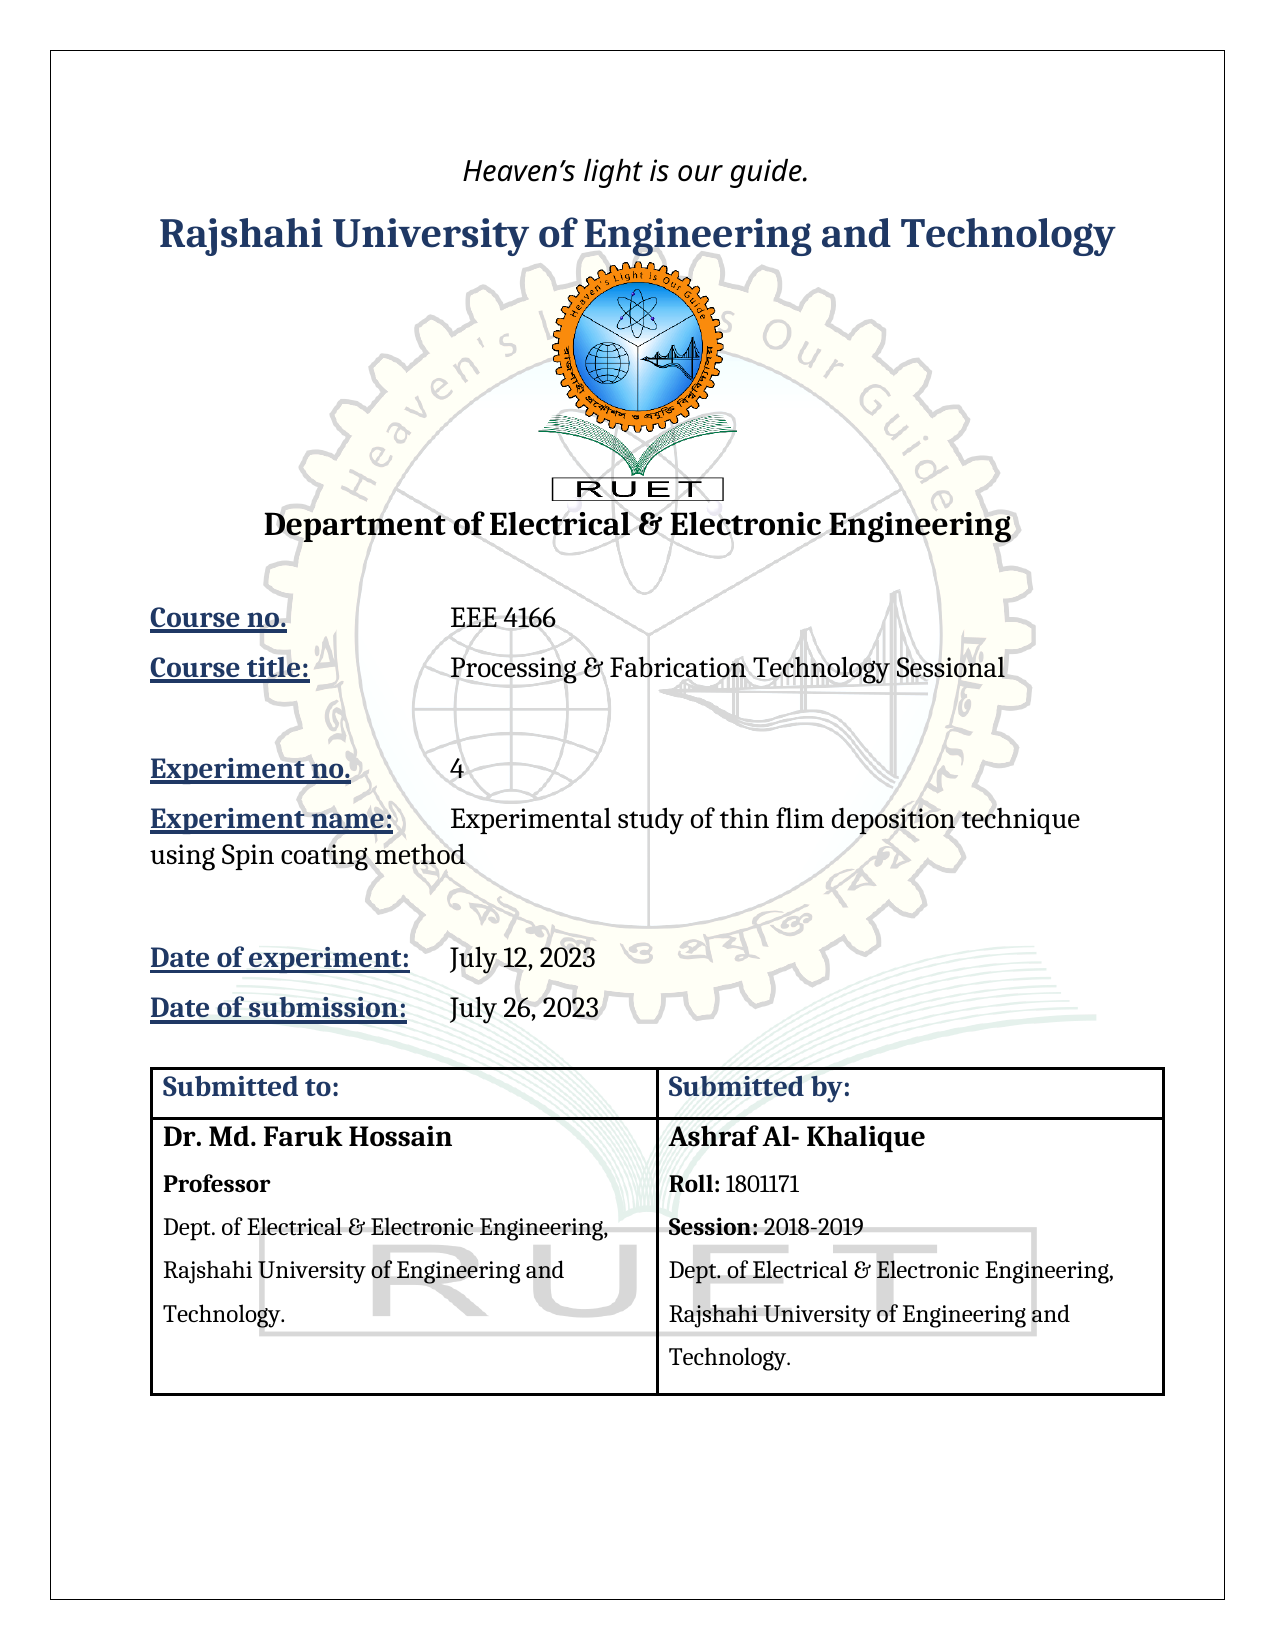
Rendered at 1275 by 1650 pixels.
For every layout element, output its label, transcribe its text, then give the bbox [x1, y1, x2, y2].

text Department of Electrical & Electronic Engineering [150, 505, 1125, 543]
table_cell Dr. Md. Faruk Hossain Professor Dept. of Electrical & Electronic Engineering, Rajshahi University of Engineering and Technology. [153, 1120, 656, 1393]
text Experiment no. 4 [150, 752, 1125, 785]
text Rajshahi University of Engineering and Technology [150, 209, 1125, 257]
table_header Submitted to: [153, 1070, 656, 1117]
text Date of submission: July 26, 2023 [150, 992, 1125, 1025]
picture [530, 257, 745, 505]
text Date of experiment: July 12, 2023 [150, 941, 1125, 975]
text Experiment name: Experimental study of thin flim deposition technique using Spin coating method [150, 802, 1125, 872]
table_cell Ashraf Al- Khalique Roll: 1801171 Session: 2018-2019 Dept. of Electrical & Electronic Engineering, Rajshahi University of Engineering and Technology. [659, 1120, 1162, 1393]
text Heaven’s light is our guide. [150, 150, 1125, 190]
text Course title: Processing & Fabrication Technology Sessional [150, 651, 1125, 685]
table_header Submitted by: [659, 1070, 1162, 1117]
text Course no. EEE 4166 [150, 601, 1125, 634]
